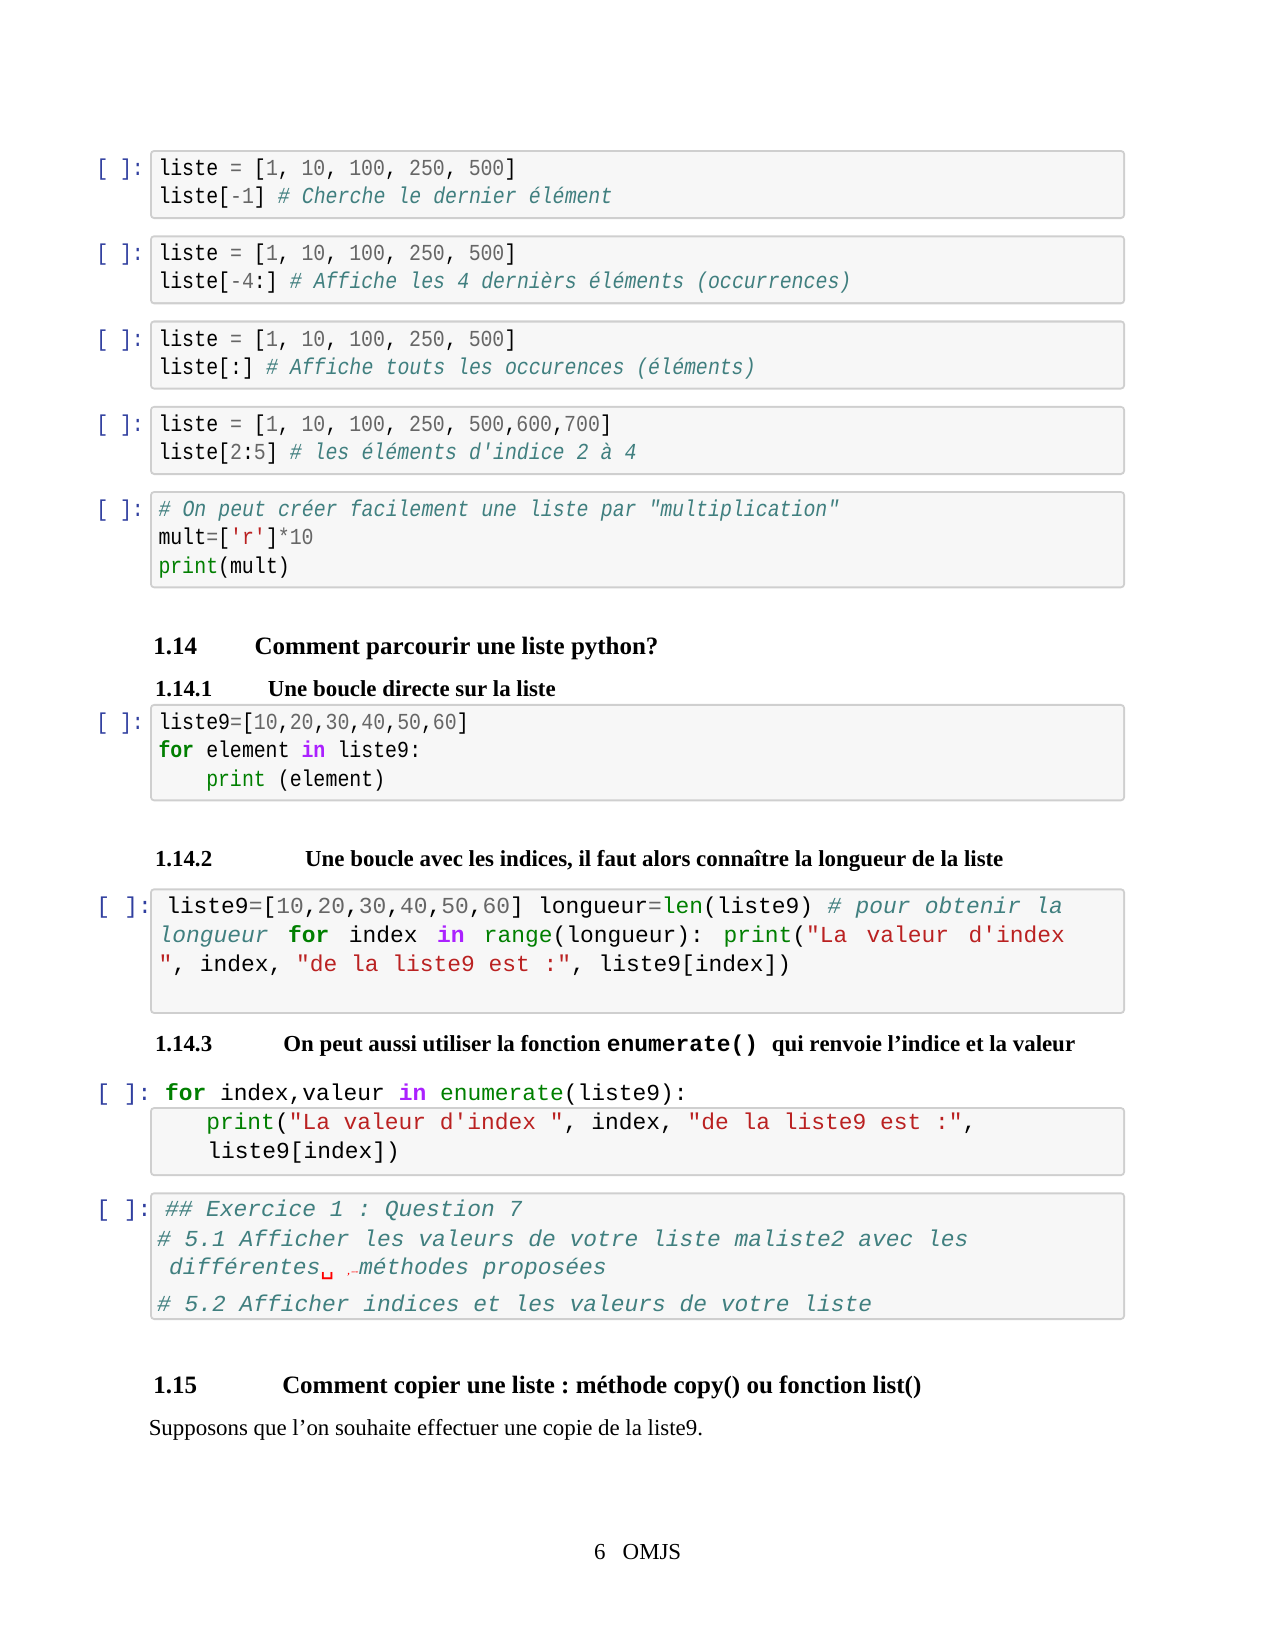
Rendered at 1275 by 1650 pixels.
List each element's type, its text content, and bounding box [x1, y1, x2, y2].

text Supposons que l’on souhaite effectuer une copie de la liste9. [148, 1414, 1127, 1441]
text print("La valeur d'index ", index, "de la liste9 est :", liste9[index]) [206, 1110, 1161, 1165]
text [ ]: ## Exercice 1 : Question 7 [96, 1198, 1130, 1224]
text # 5.2 Afficher indices et les valeurs de votre liste [157, 1292, 1130, 1318]
text # 5.1 Afficher les valeurs de votre liste maliste2 avec les différentes␣ ,→méthodes proposées [157, 1227, 1130, 1282]
text [ ]: for index,valeur in enumerate(liste9): [96, 1081, 1167, 1107]
subtitle 1.15 Comment copier une liste : méthode copy() ou fonction list() [96, 1370, 1224, 1399]
subtitle 1.14.2 Une boucle avec les indices, il faut alors connaître la longueur de la liste [96, 845, 1224, 872]
subtitle 1.14.3 On peut aussi utiliser la fonction enumerate() qui renvoie l’indice et la valeur [96, 1030, 1224, 1058]
subtitle 1.14.1 Une boucle directe sur la liste [96, 675, 1224, 702]
text [ ]: liste9=[10,20,30,40,50,60] longueur=len(liste9) # pour obtenir la longueur for index in range(longueur): print("La valeur d'index ", index, "de la liste9 est :", liste9[index]) [96, 895, 1065, 978]
text 1.14 Comment parcourir une liste python? [96, 631, 1224, 660]
